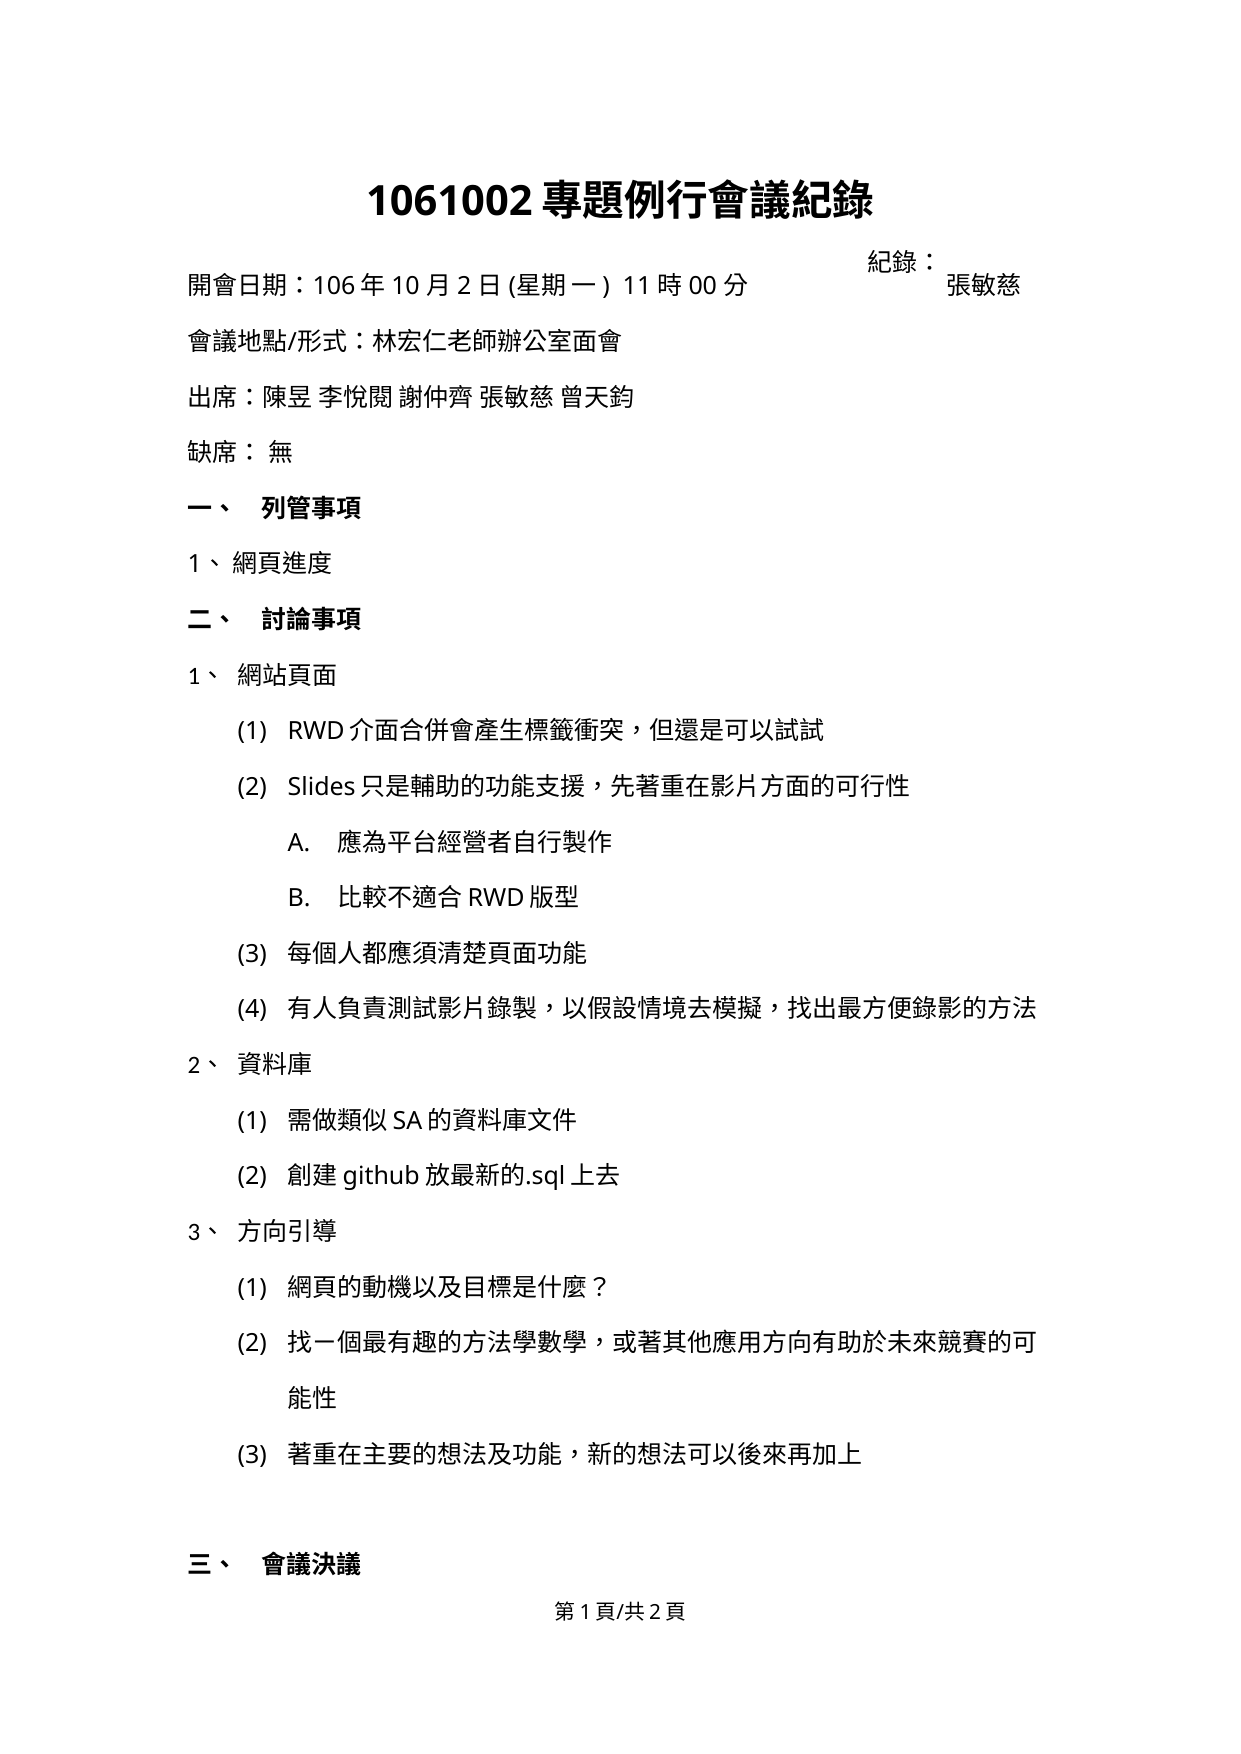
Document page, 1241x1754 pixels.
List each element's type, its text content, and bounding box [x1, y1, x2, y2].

list RWD介面合併會產生標籤衝突，但還是可以試試 [237, 710, 1053, 748]
list 討論事項 [187, 599, 1053, 636]
list 方向引導 [187, 1211, 1053, 1248]
text 缺席： 無 [187, 432, 1053, 469]
text 1061002專題例行會議紀錄 [187, 160, 1053, 235]
list 著重在主要的想法及功能，新的想法可以後來再加上 [237, 1434, 1053, 1471]
list Slides只是輔助的功能支援，先著重在影片方面的可行性 [237, 766, 1053, 803]
list 應為平台經營者自行製作 [287, 821, 1053, 859]
list 網站頁面 [187, 654, 1053, 692]
list 網頁的動機以及目標是什麼？ [237, 1266, 1053, 1304]
list 每個人都應須清楚頁面功能 [237, 933, 1053, 970]
text 1、 網頁進度 [187, 543, 1053, 581]
list 創建github放最新的.sql上去 [237, 1155, 1053, 1193]
list 資料庫 [187, 1044, 1053, 1081]
text 出席：陳昱 李悅閱 謝仲齊 張敏慈 曾天鈞 [187, 376, 1053, 414]
list 會議決議 [187, 1544, 1053, 1581]
list 需做類似SA的資料庫文件 [237, 1099, 1053, 1137]
list 找ㄧ個最有趣的方法學數學，或著其他應用方向有助於未來競賽的可能性 [237, 1322, 1053, 1416]
text 會議地點/形式：林宏仁老師辦公室面會 [187, 321, 1053, 358]
list 有人負責測試影片錄製，以假設情境去模擬，找出最方便錄影的方法 [237, 988, 1053, 1026]
list 比較不適合RWD版型 [287, 877, 1053, 914]
list 列管事項 [187, 488, 1053, 525]
text 開會日期：106年 10 月 2 日 (星期 一 ) 11 時 00 分 張敏慈 [187, 265, 1053, 303]
